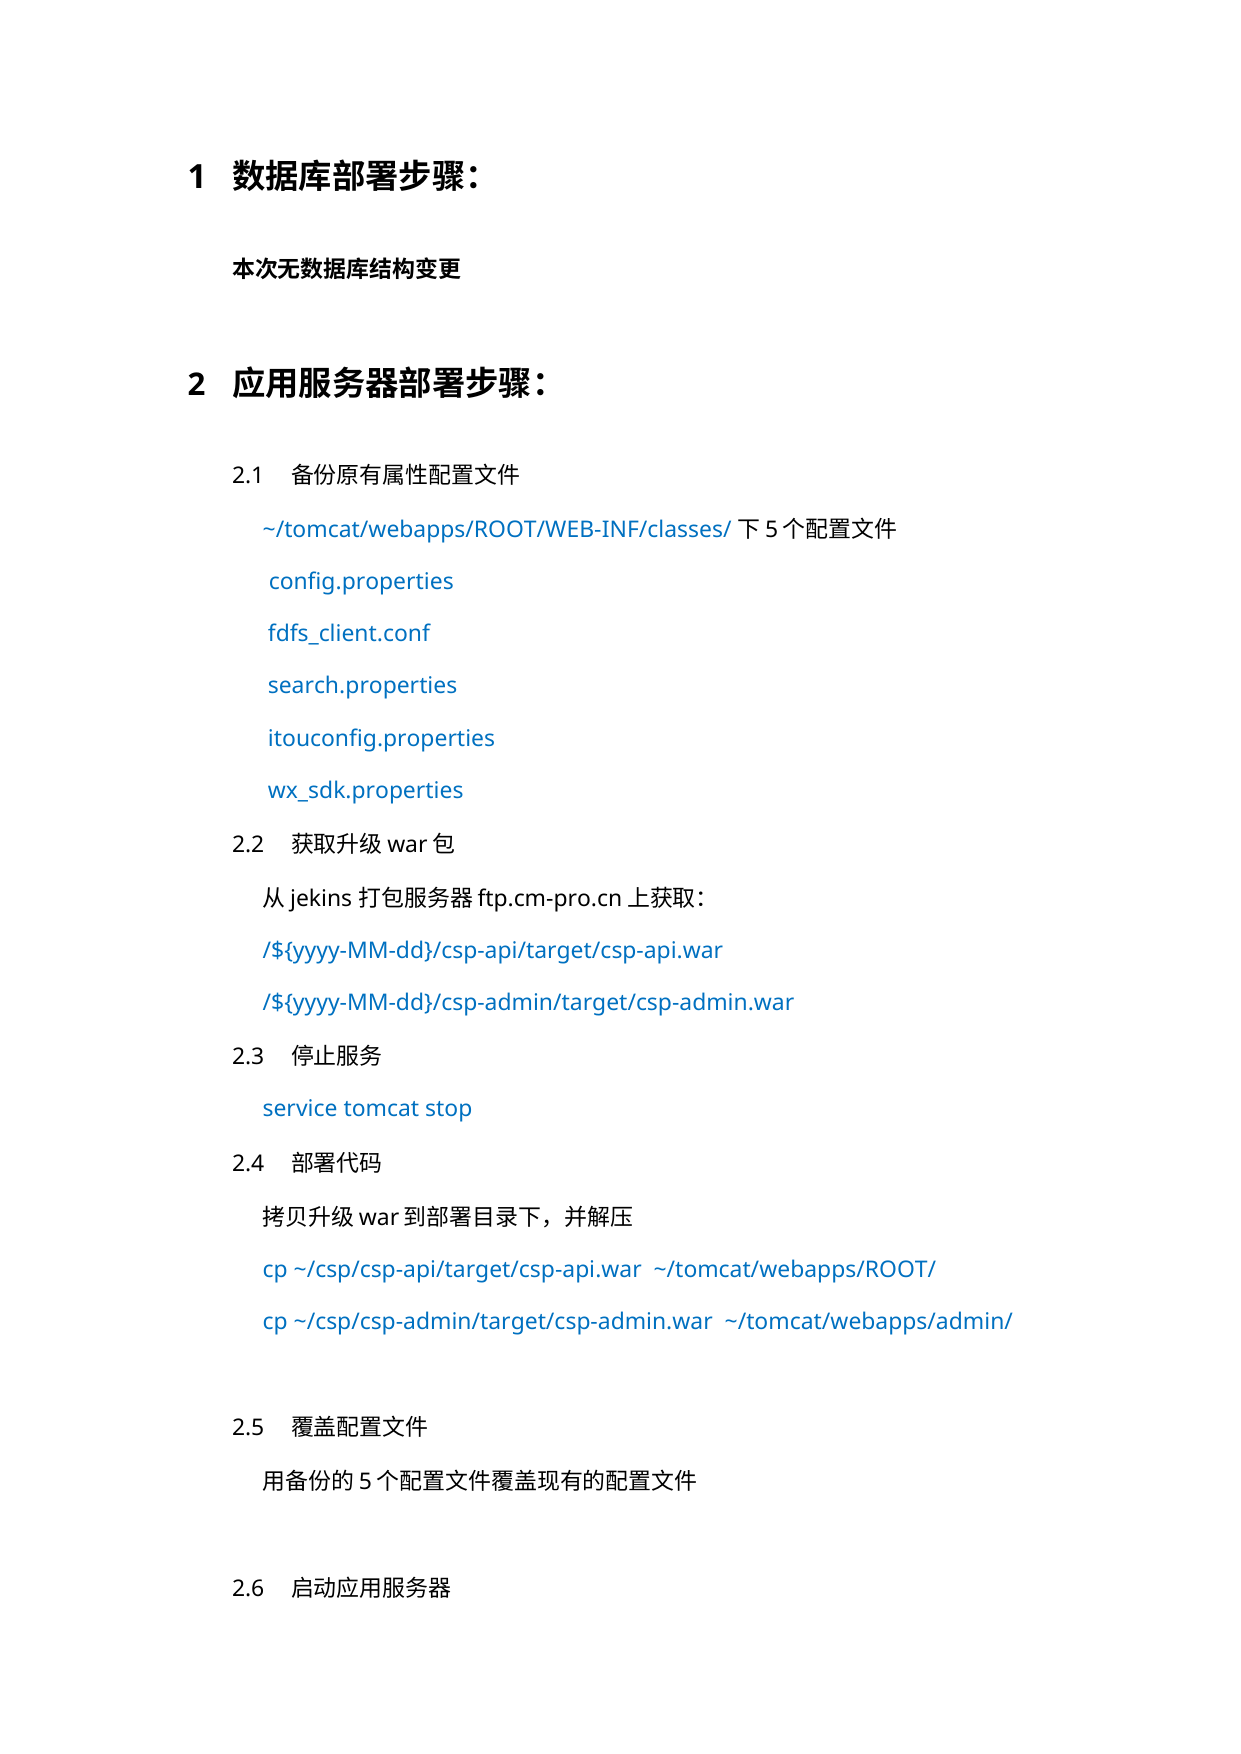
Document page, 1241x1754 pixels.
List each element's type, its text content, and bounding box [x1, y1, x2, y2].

text /${yyyy-MM-dd}/csp-admin/target/csp-admin.war [187, 986, 1053, 1017]
list 获取升级war包 [232, 826, 1053, 859]
text itouconfig.properties [256, 722, 1053, 753]
list 覆盖配置文件 [232, 1409, 1053, 1442]
text config.properties [187, 565, 1053, 597]
subtitle 数据库部署步骤： [187, 150, 1053, 198]
subtitle 应用服务器部署步骤： [187, 357, 1053, 405]
text search.properties [256, 669, 1053, 701]
text cp ~/csp/csp-api/target/csp-api.war ~/tomcat/webapps/ROOT/ [187, 1253, 1053, 1284]
text 用备份的5个配置文件覆盖现有的配置文件 [187, 1463, 1053, 1497]
text 拷贝升级war到部署目录下，并解压 [187, 1199, 1053, 1232]
list 备份原有属性配置文件 [232, 457, 1053, 490]
text wx_sdk.properties [256, 774, 1053, 805]
list 部署代码 [232, 1144, 1053, 1178]
text ~/tomcat/webapps/ROOT/WEB-INF/classes/ 下5个配置文件 [187, 511, 1053, 544]
list 停止服务 [232, 1038, 1053, 1072]
text /${yyyy-MM-dd}/csp-api/target/csp-api.war [187, 934, 1053, 965]
text fdfs_client.conf [256, 617, 1053, 649]
text service tomcat stop [187, 1092, 1053, 1124]
list 启动应用服务器 [232, 1569, 1053, 1603]
text 本次无数据库结构变更 [232, 251, 1053, 284]
text 从jekins 打包服务器ftp.cm-pro.cn上获取： [187, 880, 1053, 913]
text cp ~/csp/csp-admin/target/csp-admin.war ~/tomcat/webapps/admin/ [187, 1305, 1053, 1336]
